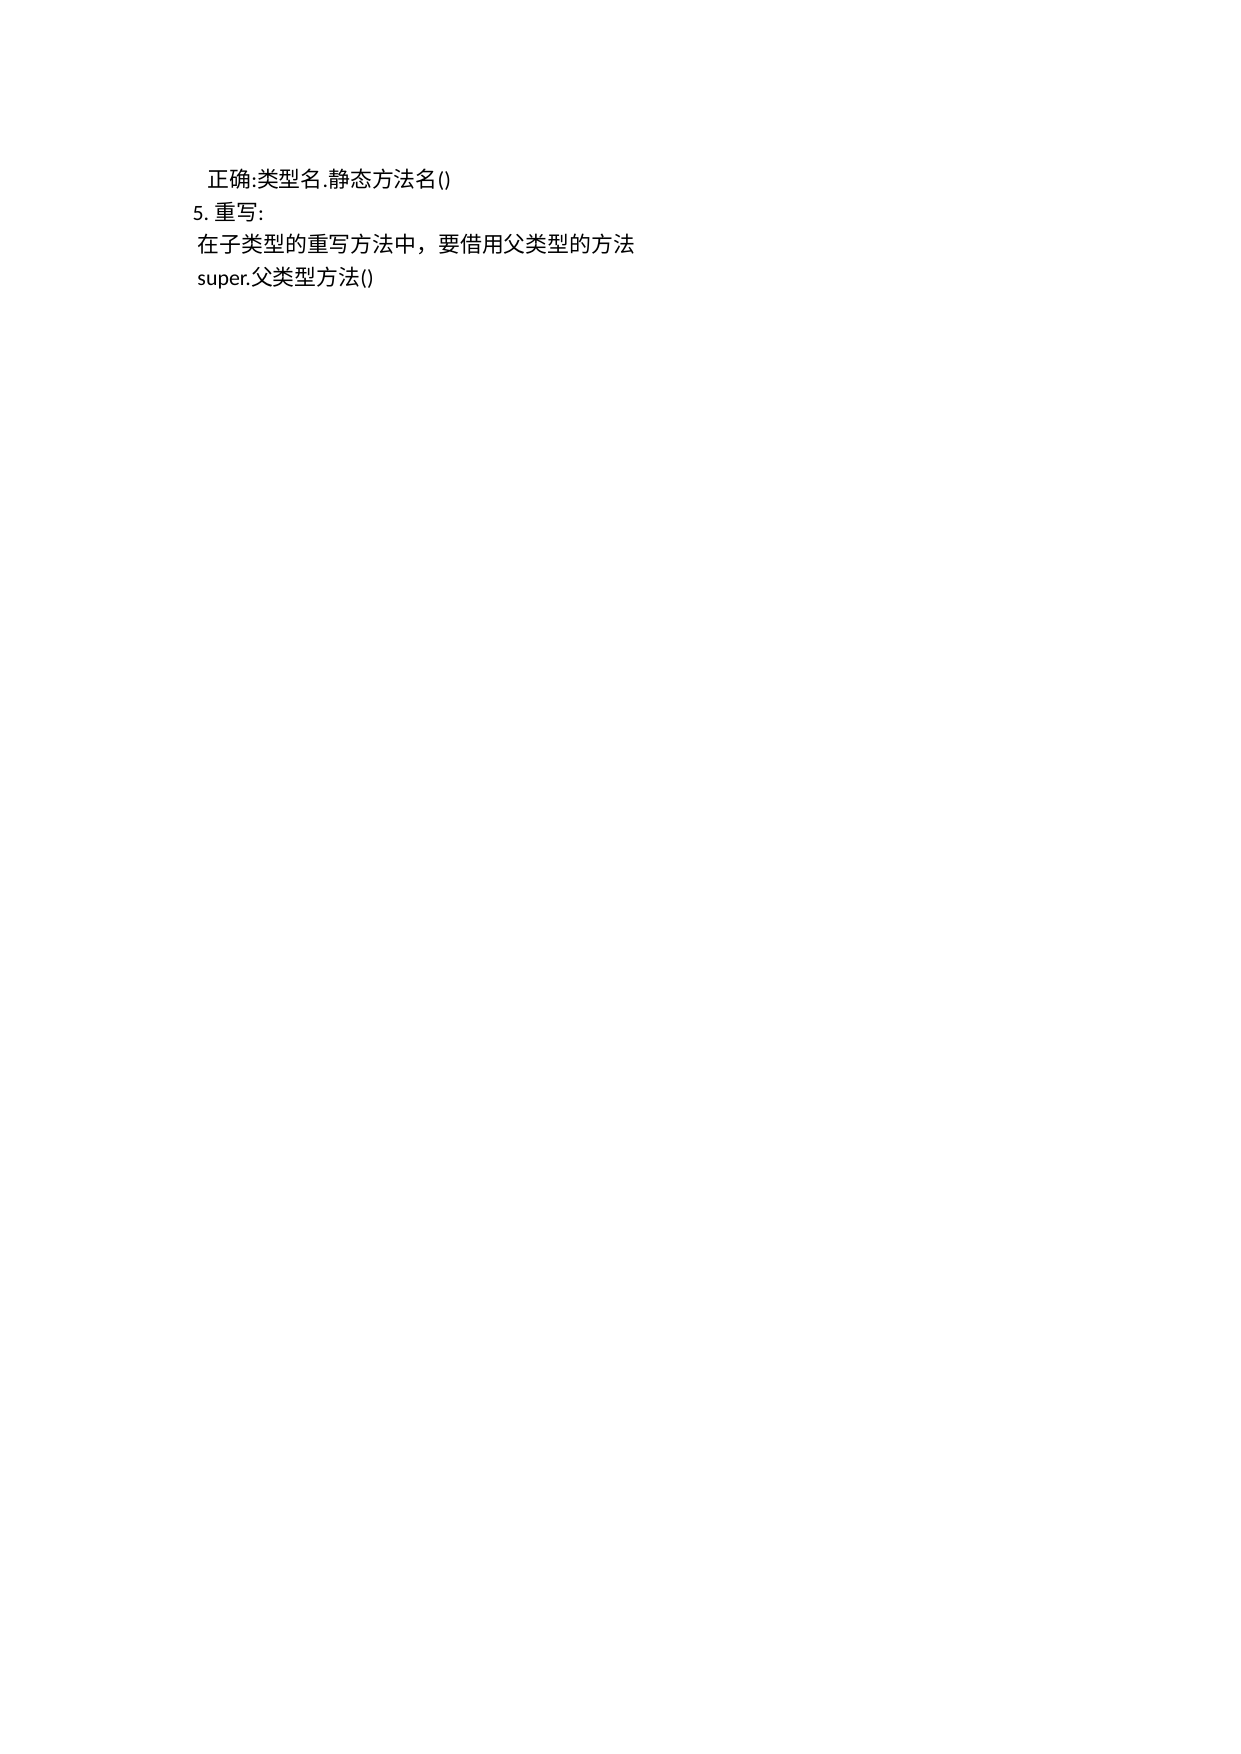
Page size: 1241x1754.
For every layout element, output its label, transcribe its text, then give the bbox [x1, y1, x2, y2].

text 正确:类型名.静态方法名() [187, 162, 1053, 194]
text 5. 重写: [187, 194, 1053, 227]
text super.父类型方法() [187, 259, 1053, 292]
text 在子类型的重写方法中，要借用父类型的方法 [187, 227, 1053, 259]
